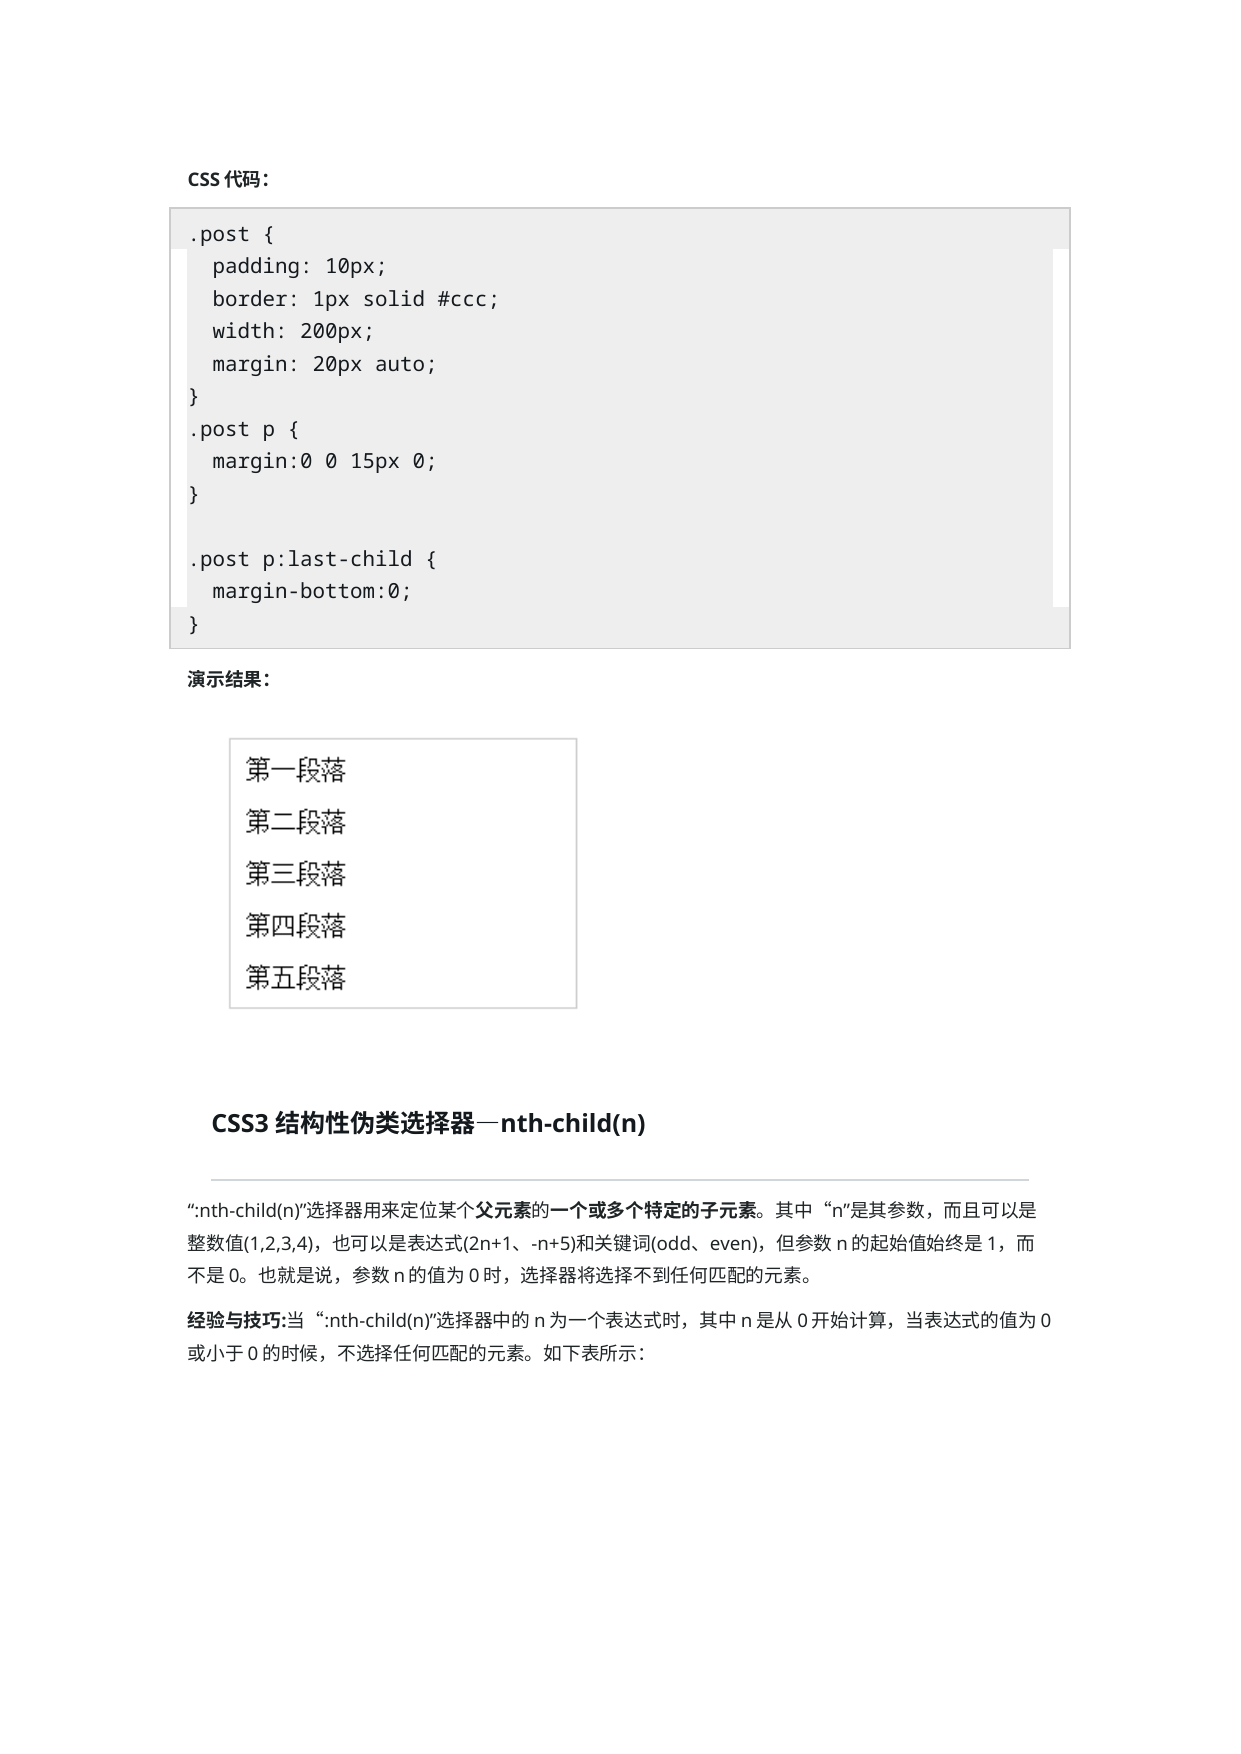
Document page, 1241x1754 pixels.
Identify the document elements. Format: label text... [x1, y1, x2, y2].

text padding: 10px; [187, 249, 1053, 282]
text .post { [171, 209, 1069, 249]
picture [187, 722, 619, 1017]
text “:nth-child(n)”选择器用来定位某个父元素的一个或多个特定的子元素。其中“n”是其参数，而且可以是整数值(1,2,3,4)，也可以是表达式(2n+1、-n+5)和关键词(odd、even)，但参数n的起始值始终是1，而不是0。也就是说，参数n的值为0时，选择器将选择不到任何匹配的元素。 [187, 1193, 1053, 1291]
text } [171, 597, 1069, 648]
text margin:0 0 15px 0; [187, 444, 1053, 477]
subtitle CSS3 结构性伪类选择器—nth-child(n) [211, 1089, 1029, 1179]
text .post p:last-child { [187, 542, 1053, 574]
text margin: 20px auto; [187, 347, 1053, 379]
text CSS代码： [187, 162, 1053, 194]
text border: 1px solid #ccc; [187, 282, 1053, 314]
text width: 200px; [187, 314, 1053, 347]
text } [187, 477, 1053, 509]
text margin-bottom:0; [187, 574, 1053, 597]
text } [187, 379, 1053, 412]
text 演示结果： [187, 662, 1053, 694]
text .post p { [187, 412, 1053, 444]
text 经验与技巧:当“:nth-child(n)”选择器中的n为一个表达式时，其中n是从0开始计算，当表达式的值为0或小于0的时候，不选择任何匹配的元素。如下表所示： [187, 1303, 1053, 1368]
